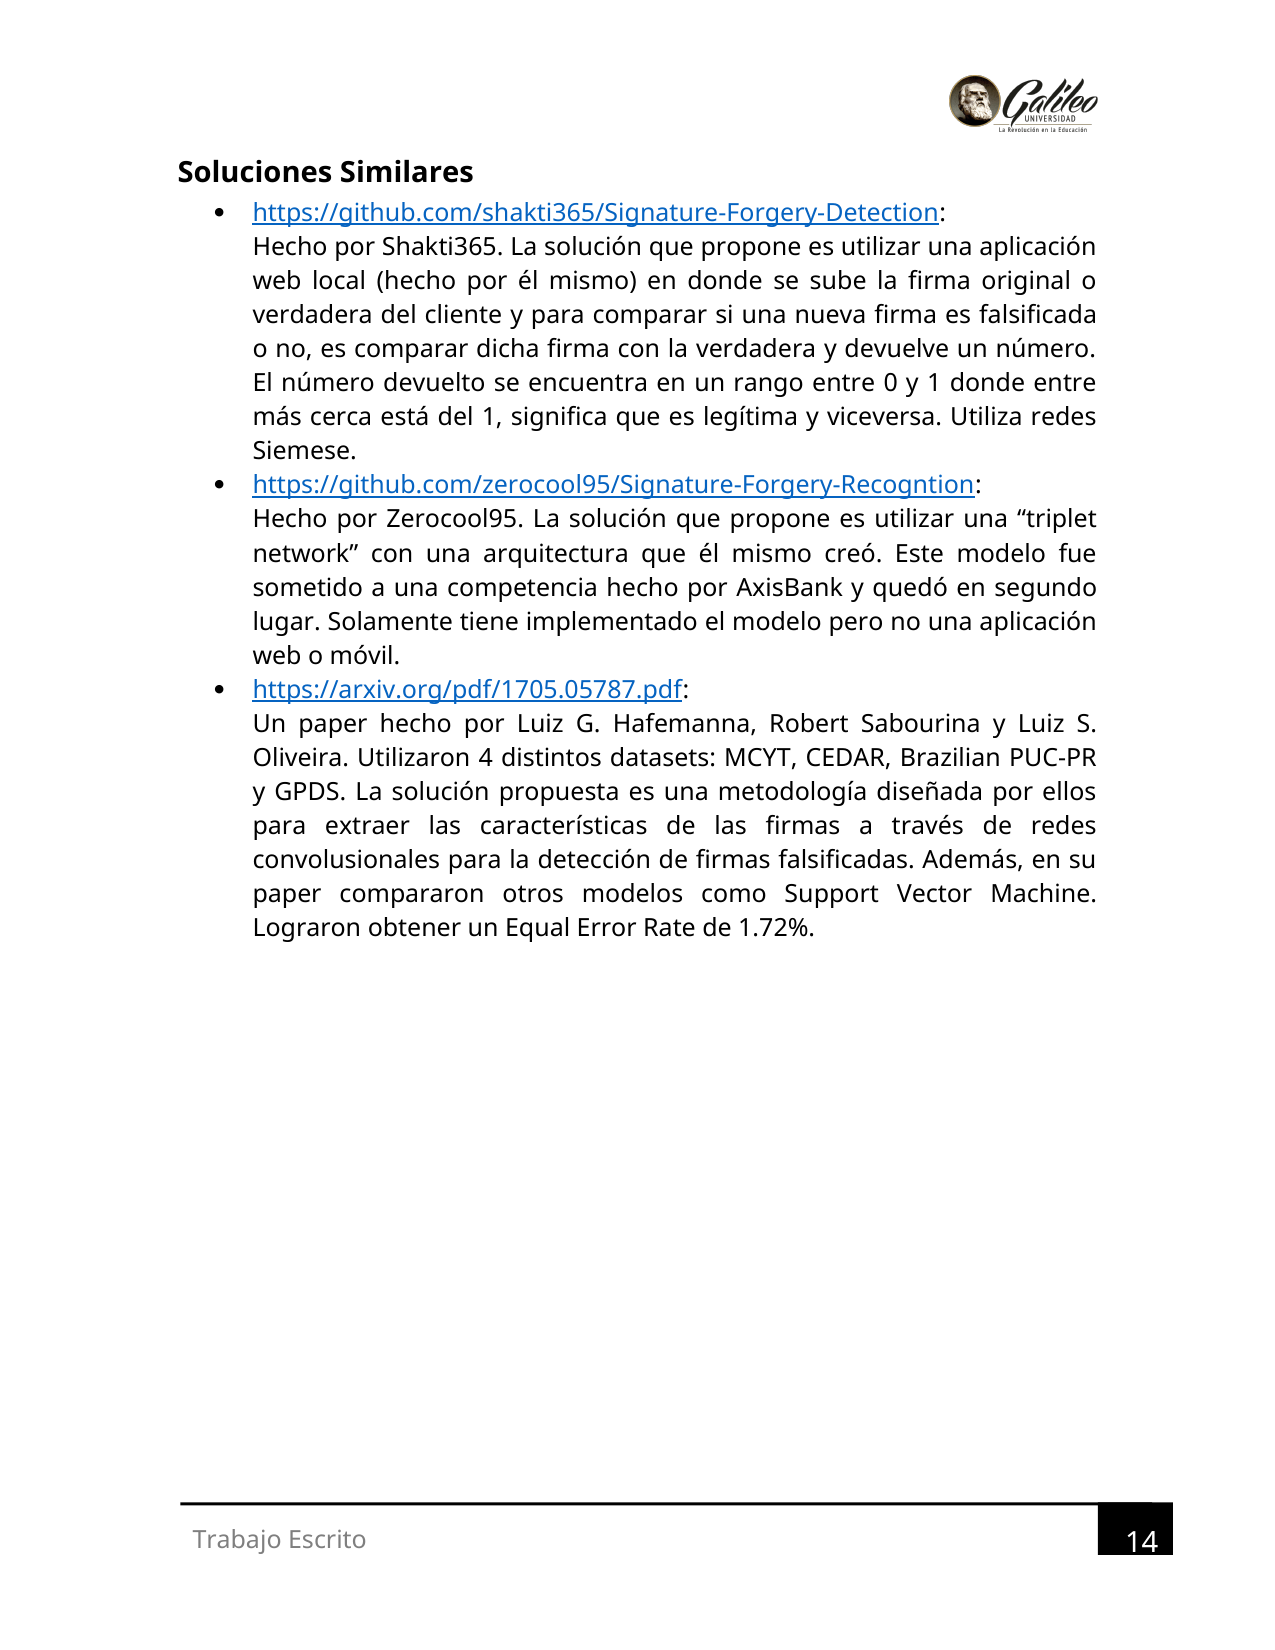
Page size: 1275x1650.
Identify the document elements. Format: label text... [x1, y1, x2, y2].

list https://arxiv.org/pdf/1705.05787.pdf: [215, 671, 1098, 706]
picture [949, 75, 1098, 132]
text Hecho por Zerocool95. La solución que propone es utilizar una “triplet network” con una arquitectura que él mismo creó. Este modelo fue sometido a una competencia hecho por AxisBank y quedó en segundo lugar. Solamente tiene implementado el modelo pero no una aplicación web o móvil. [252, 501, 1098, 671]
subtitle Soluciones Similares [177, 152, 1098, 191]
text Un paper hecho por Luiz G. Hafemanna, Robert Sabourina y Luiz S. Oliveira. Utilizaron 4 distintos datasets: MCYT, CEDAR, Brazilian PUC-PR y GPDS. La solución propuesta es una metodología diseñada por ellos para extraer las características de las firmas a través de redes convolusionales para la detección de firmas falsificadas. Además, en su paper compararon otros modelos como Support Vector Machine. Lograron obtener un Equal Error Rate de 1.72%. [252, 706, 1098, 944]
list https://github.com/zerocool95/Signature-Forgery-Recogntion: [215, 467, 1098, 501]
text Hecho por Shakti365. La solución que propone es utilizar una aplicación web local (hecho por él mismo) en donde se sube la firma original o verdadera del cliente y para comparar si una nueva firma es falsificada o no, es comparar dicha firma con la verdadera y devuelve un número. El número devuelto se encuentra en un rango entre 0 y 1 donde entre más cerca está del 1, significa que es legítima y viceversa. Utiliza redes Siemese. [252, 229, 1098, 467]
list https://github.com/shakti365/Signature-Forgery-Detection: [215, 194, 1098, 229]
